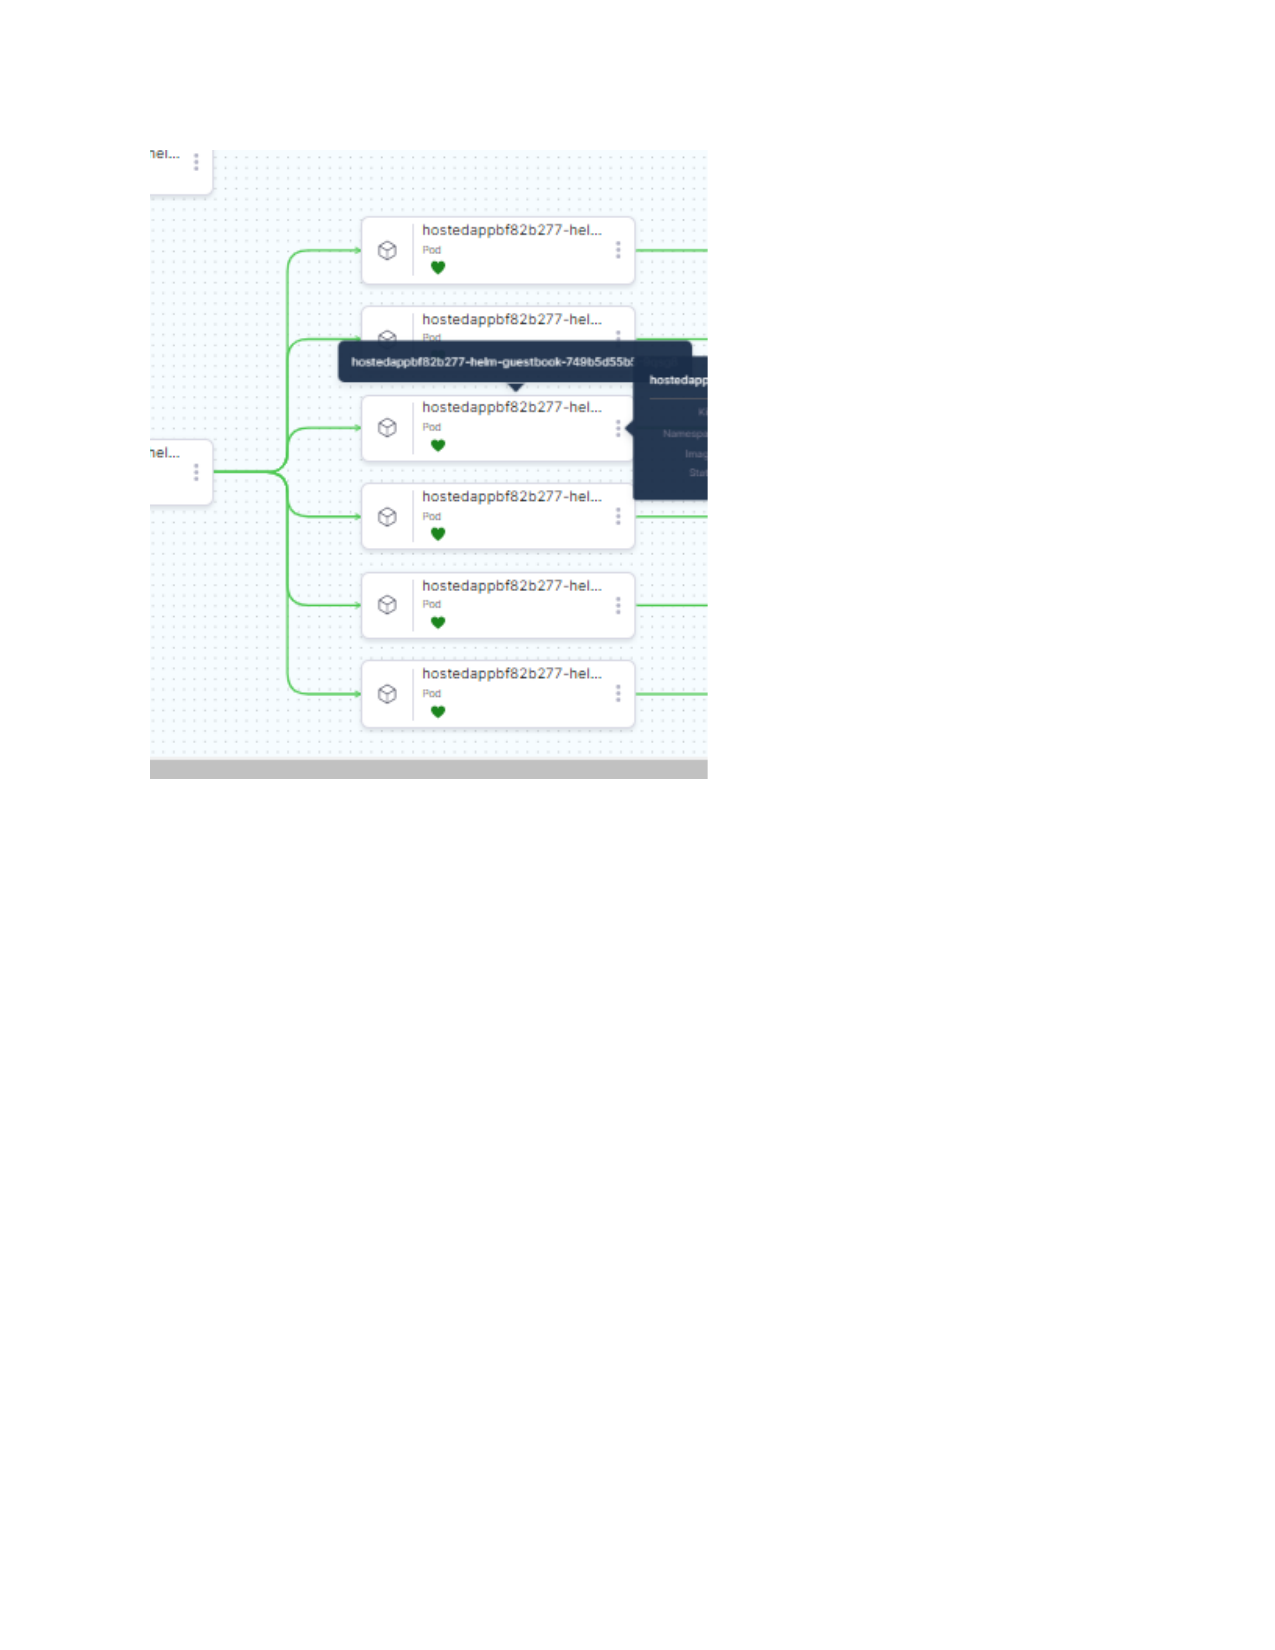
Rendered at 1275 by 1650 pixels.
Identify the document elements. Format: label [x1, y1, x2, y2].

picture [150, 150, 708, 779]
